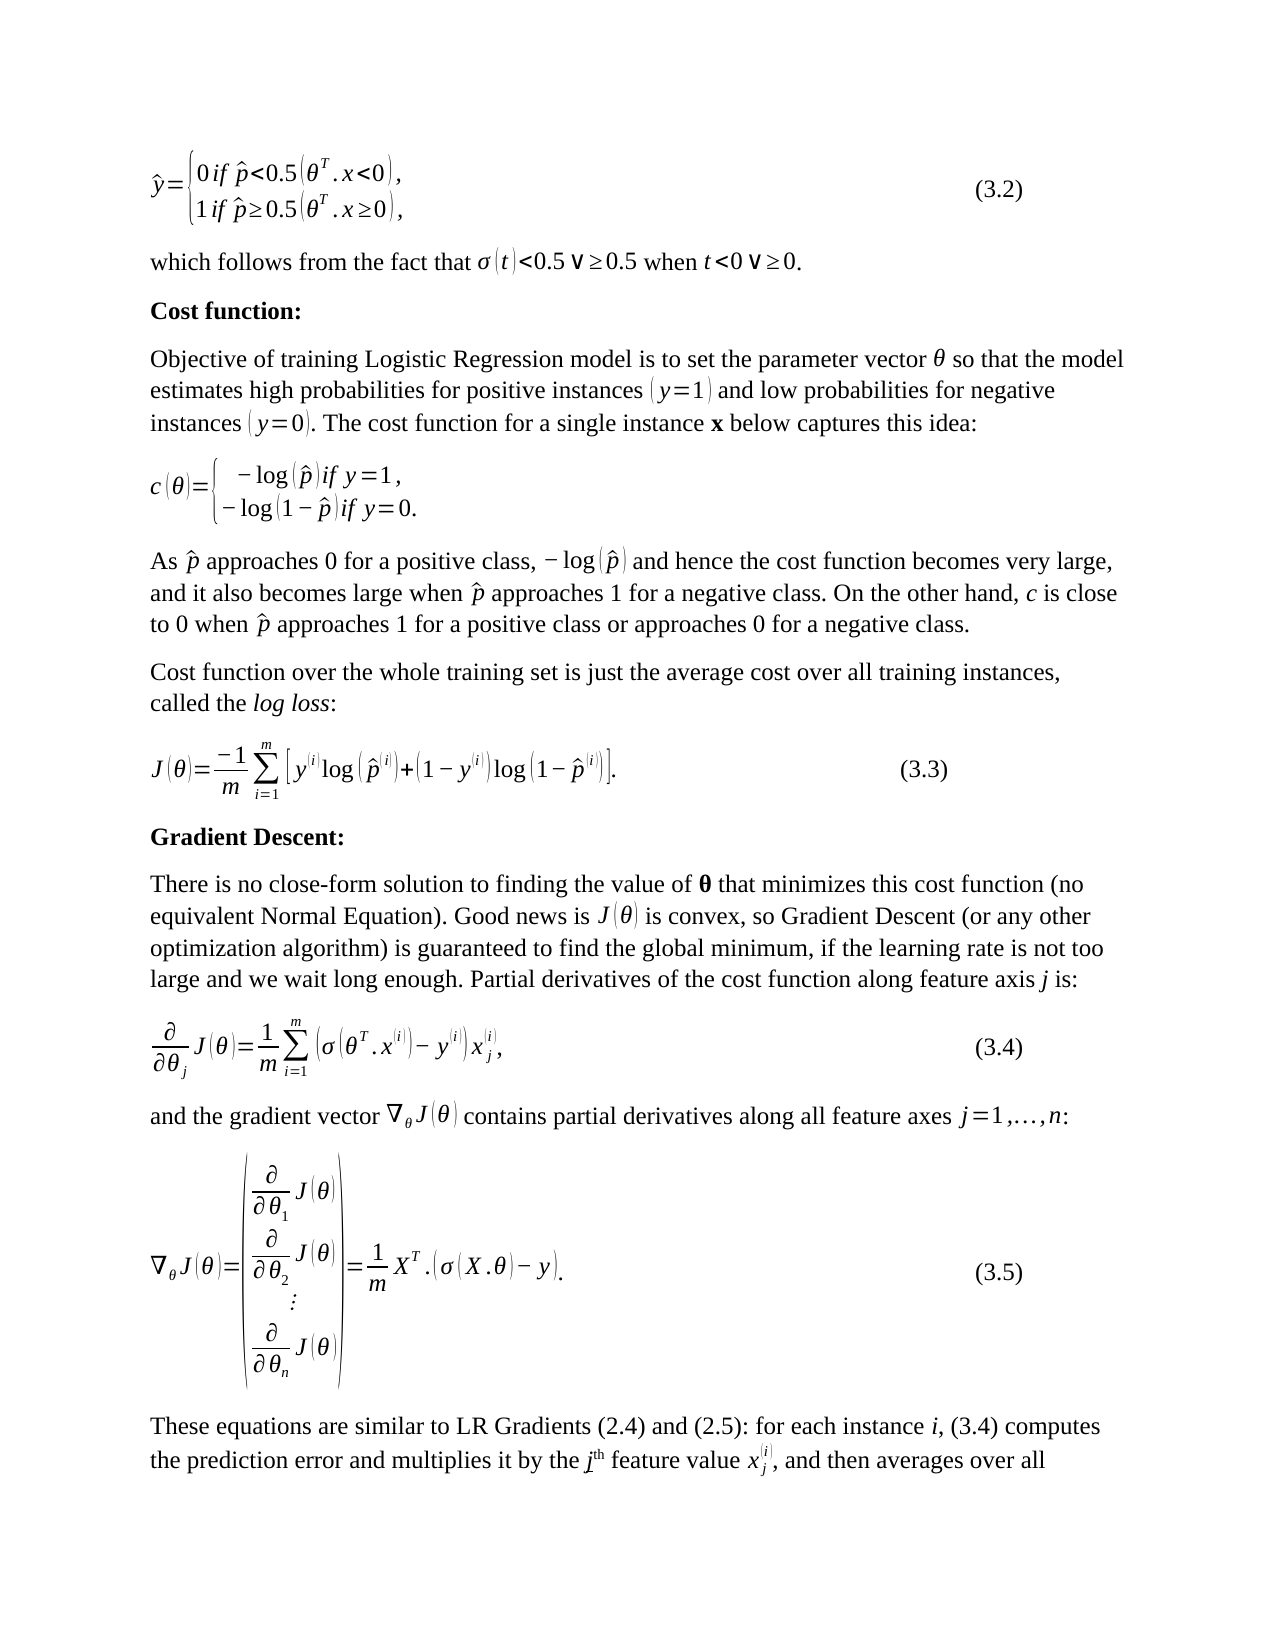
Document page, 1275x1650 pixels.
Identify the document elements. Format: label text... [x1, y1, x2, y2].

text (3.2) [150, 150, 1125, 227]
text , (3.4) [150, 1012, 1125, 1080]
text Objective of training Logistic Regression model is to set the parameter vector so that the model estimates high probabilities for positive instances and low probabilities for negative instances . The cost function for a single instance x below captures this idea: [150, 344, 1125, 438]
text Cost function: [150, 296, 1125, 325]
text Gradient Descent: [150, 822, 1125, 850]
text There is no close-form solution to finding the value of θ that minimizes this cost function (no equivalent Normal Equation). Good news is is convex, so Gradient Descent (or any other optimization algorithm) is guaranteed to find the global minimum, if the learning rate is not too large and we wait long enough. Partial derivatives of the cost function along feature axis j is: [150, 869, 1125, 993]
text Cost function over the whole training set is just the average cost over all training instances, called the log loss: [150, 657, 1125, 716]
text As approaches 0 for a positive class, and hence the cost function becomes very large, and it also becomes large when approaches 1 for a negative class. On the other hand, c is close to 0 when approaches 1 for a positive class or approaches 0 for a negative class. [150, 545, 1125, 638]
text . (3.3) [150, 735, 1125, 803]
text which follows from the fact that when . [150, 246, 1125, 277]
text . (3.5) [150, 1151, 1125, 1392]
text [150, 1411, 1125, 1477]
text and the gradient vector contains partial derivatives along all feature axes : [150, 1099, 1125, 1132]
